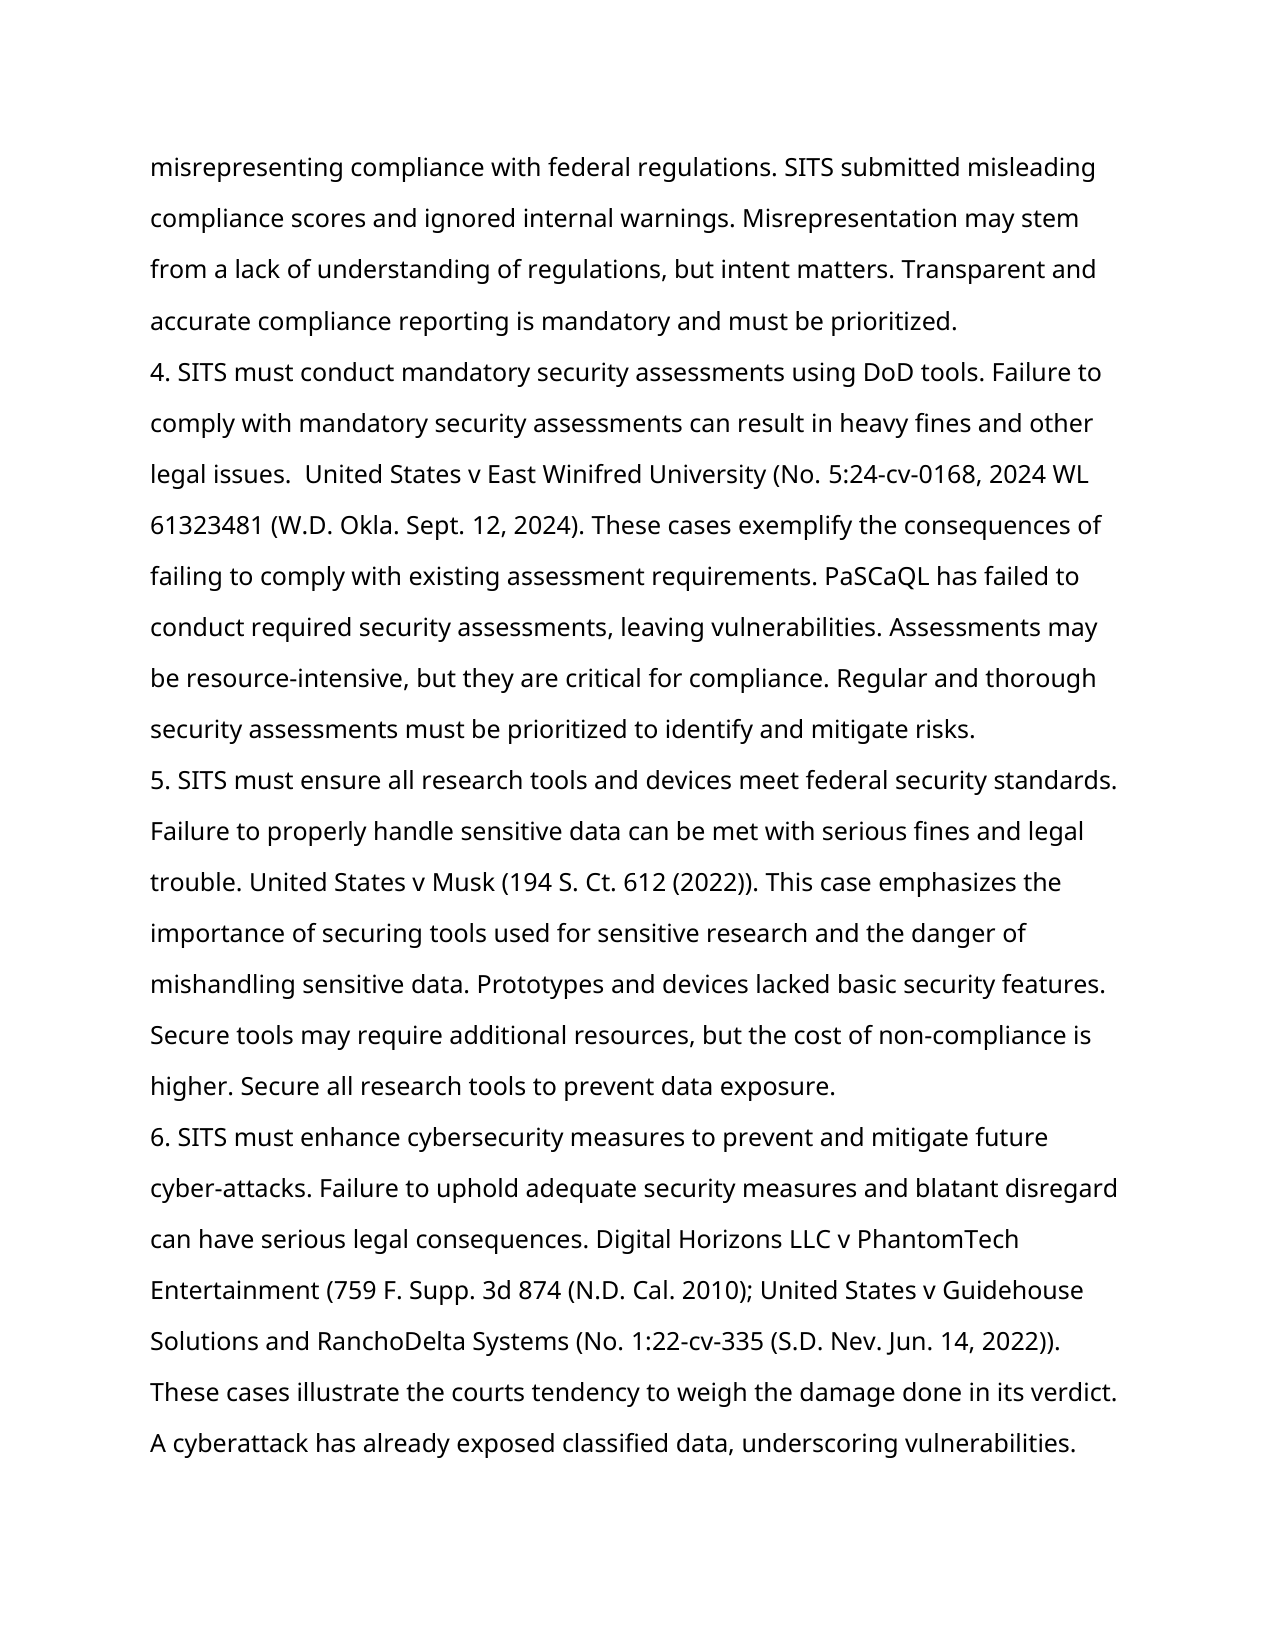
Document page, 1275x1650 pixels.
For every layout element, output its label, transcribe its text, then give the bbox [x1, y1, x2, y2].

text 4. SITS must conduct mandatory security assessments using DoD tools. Failure to comply with mandatory security assessments can result in heavy fines and other legal issues. United States v East Winifred University (No. 5:24-cv-0168, 2024 WL 61323481 (W.D. Okla. Sept. 12, 2024). These cases exemplify the consequences of failing to comply with existing assessment requirements. PaSCaQL has failed to conduct required security assessments, leaving vulnerabilities. Assessments may be resource-intensive, but they are critical for compliance. Regular and thorough security assessments must be prioritized to identify and mitigate risks. [150, 354, 1124, 746]
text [150, 1120, 1124, 1460]
text 5. SITS must ensure all research tools and devices meet federal security standards. Failure to properly handle sensitive data can be met with serious fines and legal trouble. United States v Musk (194 S. Ct. 612 (2022)). This case emphasizes the importance of securing tools used for sensitive research and the danger of mishandling sensitive data. Prototypes and devices lacked basic security features. Secure tools may require additional resources, but the cost of non-compliance is higher. Secure all research tools to prevent data exposure. [150, 762, 1124, 1103]
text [150, 150, 1124, 337]
